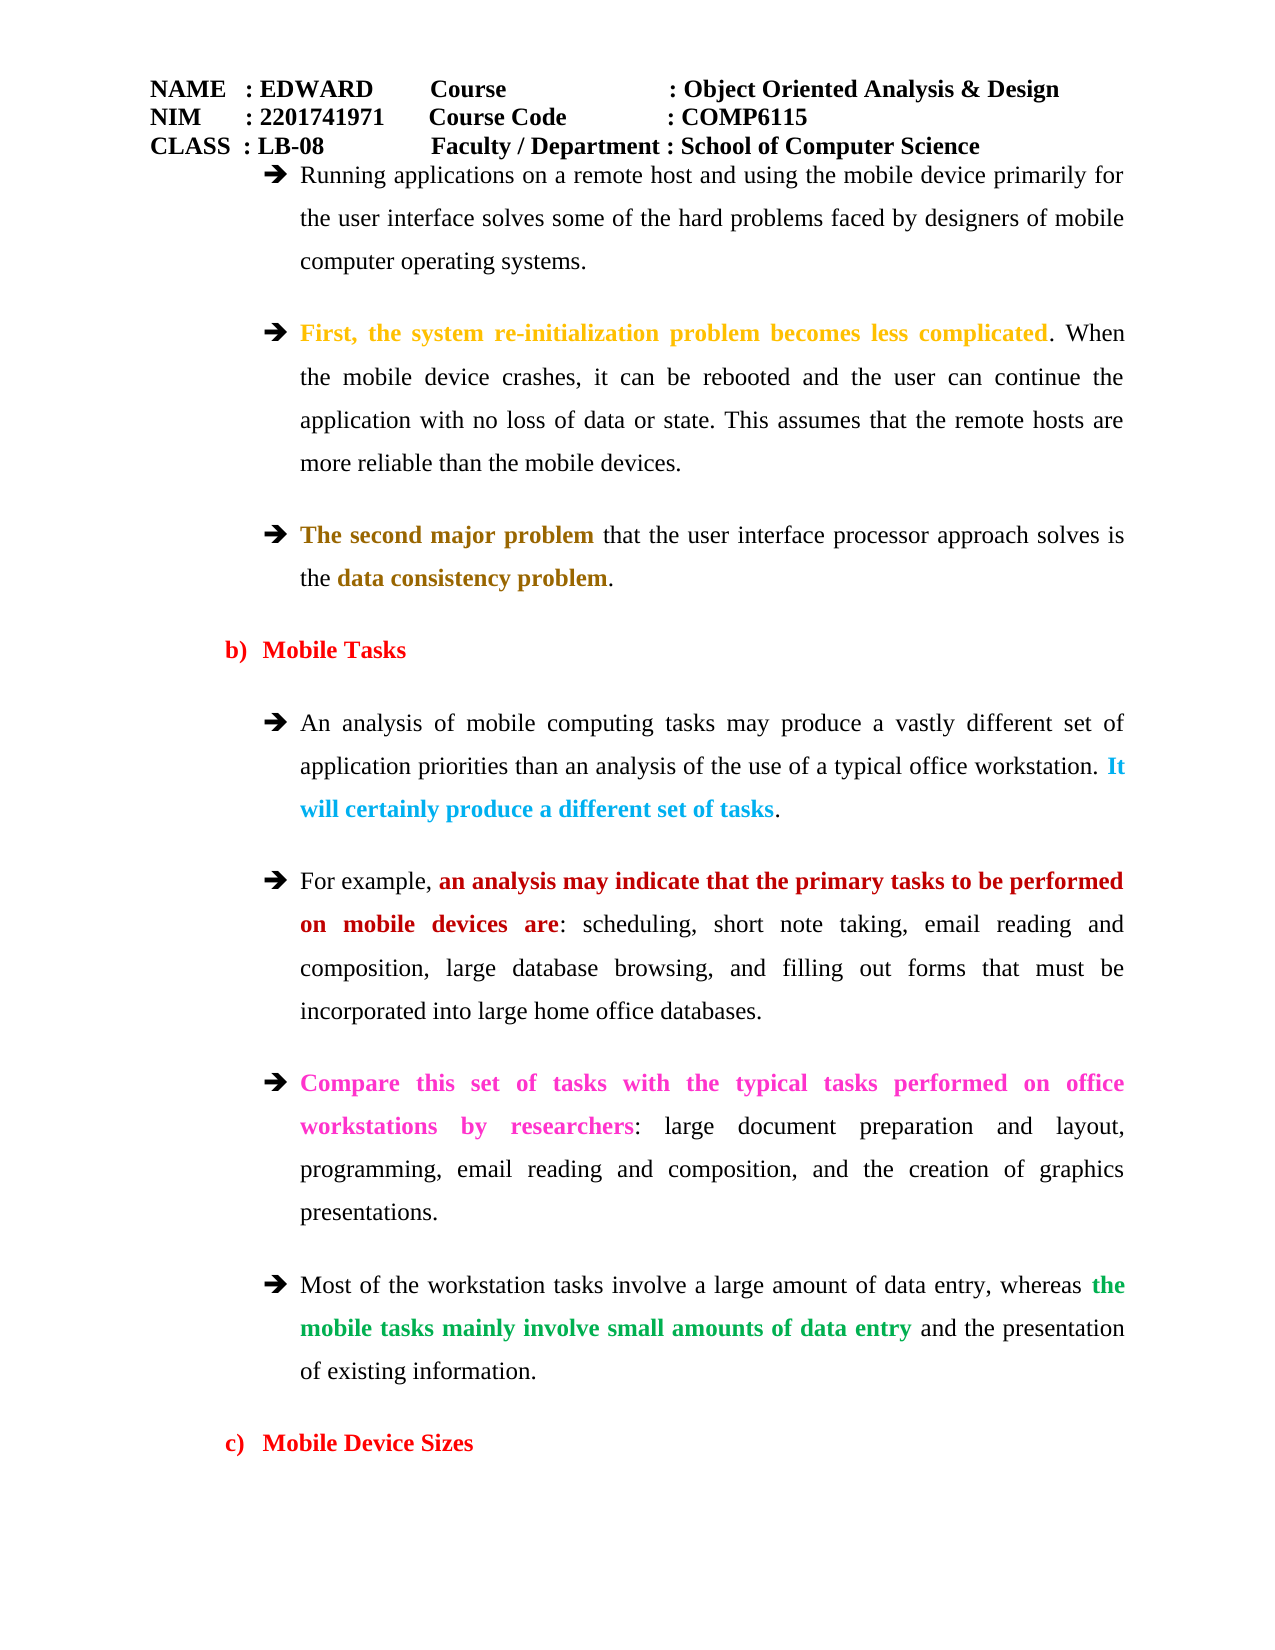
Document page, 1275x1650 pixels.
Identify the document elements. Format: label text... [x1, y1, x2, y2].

list Mobile Device Sizes [225, 1428, 1125, 1457]
list First, the system re-initialization problem becomes less complicated. When the mobile device crashes, it can be rebooted and the user can continue the application with no loss of data or state. This assumes that the remote hosts are more reliable than the mobile devices. [262, 318, 1125, 477]
list An analysis of mobile computing tasks may produce a vastly different set of application priorities than an analysis of the use of a typical office workstation. It will certainly produce a different set of tasks. [262, 708, 1125, 823]
list For example, an analysis may indicate that the primary tasks to be performed on mobile devices are: scheduling, short note taking, email reading and composition, large database browsing, and filling out forms that must be incorporated into large home office databases. [262, 866, 1125, 1024]
list Mobile Tasks [225, 636, 1125, 664]
list Compare this set of tasks with the typical tasks performed on office workstations by researchers: large document preparation and layout, programming, email reading and composition, and the creation of graphics presentations. [262, 1068, 1125, 1226]
list Most of the workstation tasks involve a large amount of data entry, whereas the mobile tasks mainly involve small amounts of data entry and the presentation of existing information. [262, 1270, 1125, 1385]
list Running applications on a remote host and using the mobile device primarily for the user interface solves some of the hard problems faced by designers of mobile computer operating systems. [262, 160, 1125, 275]
list The second major problem that the user interface processor approach solves is the data consistency problem. [262, 520, 1125, 592]
